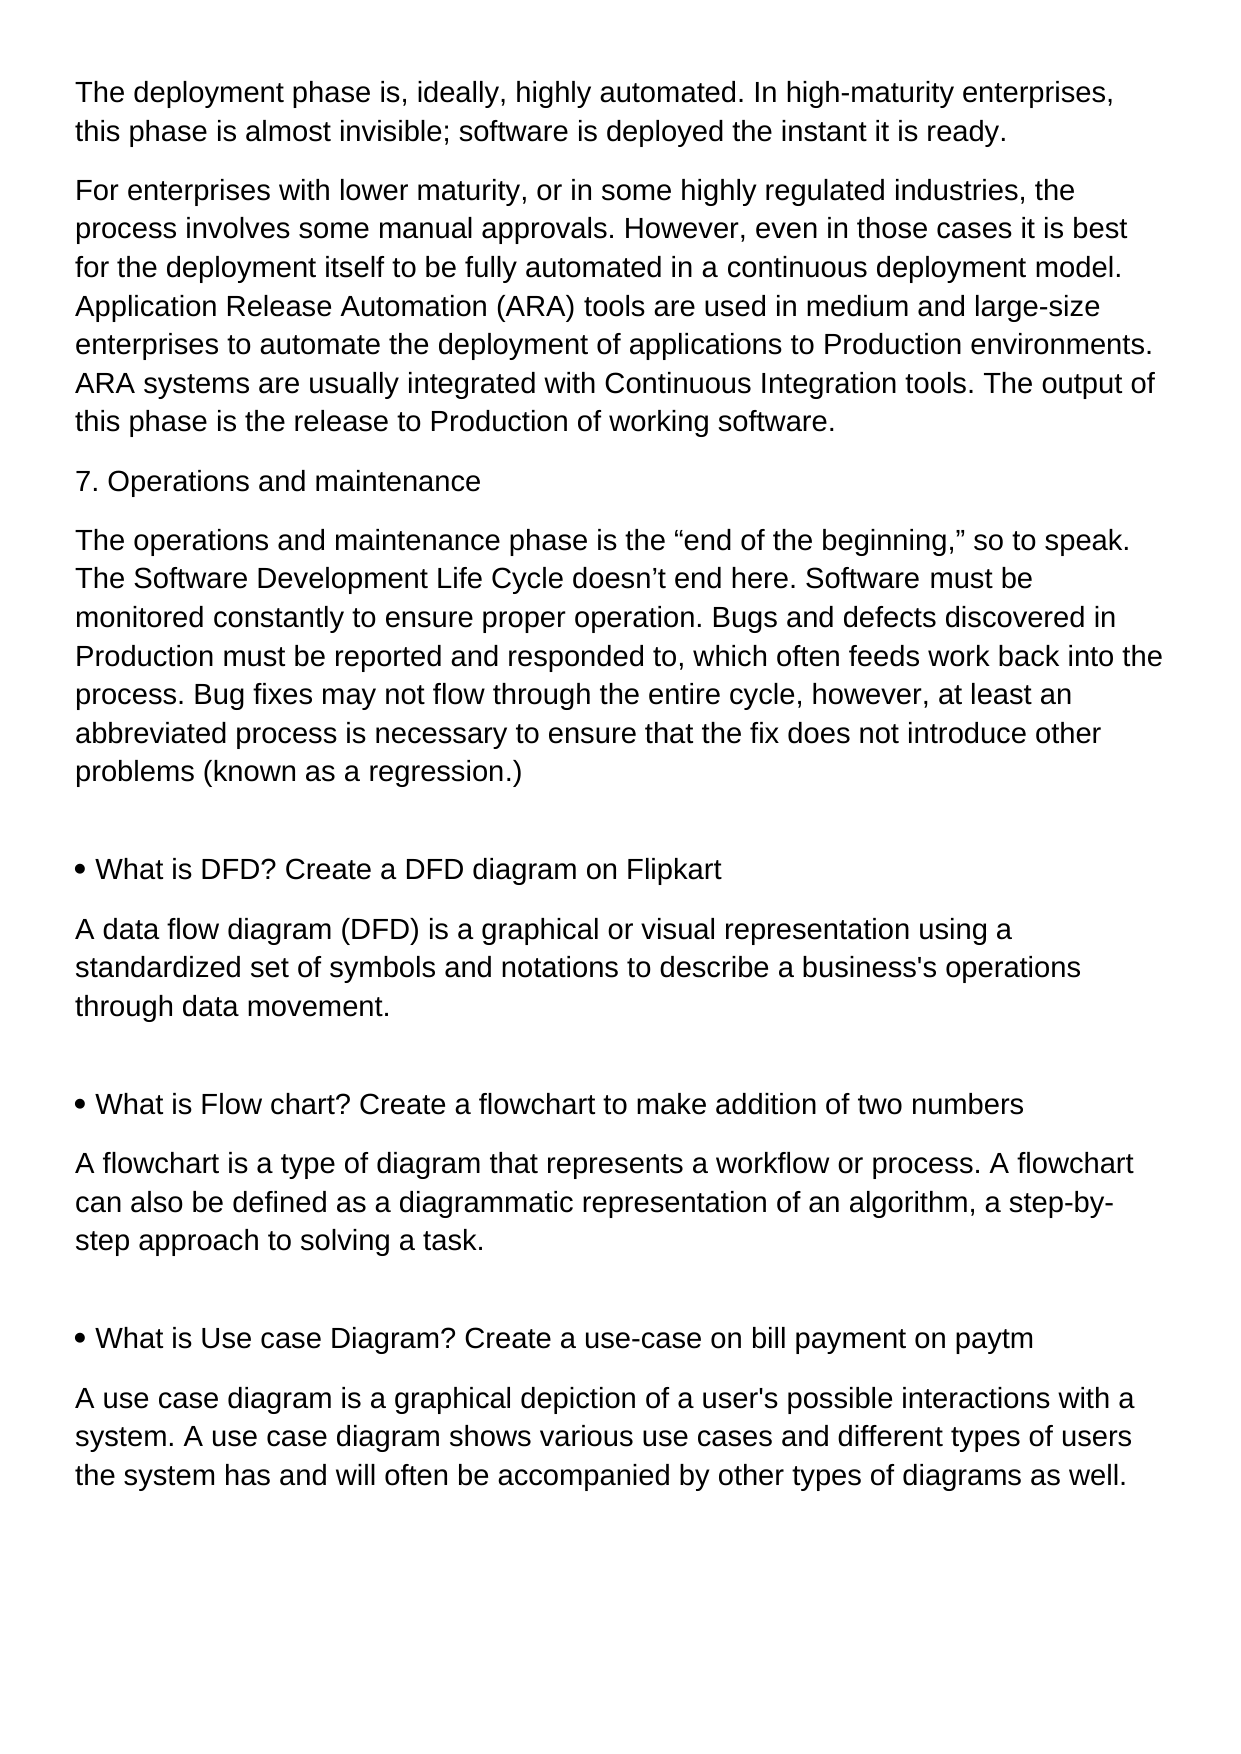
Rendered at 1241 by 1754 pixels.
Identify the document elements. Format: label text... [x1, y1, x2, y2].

text A data flow diagram (DFD) is a graphical or visual representation using a standardized set of symbols and notations to describe a business's operations through data movement. [75, 912, 1165, 1022]
text What is Flow chart? Create a flowchart to make addition of two numbers [75, 1048, 1165, 1120]
text What is DFD? Create a DFD diagram on Flipkart [75, 813, 1165, 886]
text A flowchart is a type of diagram that represents a workflow or process. A flowchart can also be defined as a diagrammatic representation of an algorithm, a step-by-step approach to solving a task. [75, 1146, 1165, 1257]
text What is Use case Diagram? Create a use-case on bill payment on paytm [75, 1283, 1165, 1355]
text The deployment phase is, ideally, highly automated. In high-maturity enterprises, this phase is almost invisible; software is deployed the instant it is ready. [75, 75, 1165, 147]
text For enterprises with lower maturity, or in some highly regulated industries, the process involves some manual approvals. However, even in those cases it is best for the deployment itself to be fully automated in a continuous deployment model. Application Release Automation (ARA) tools are used in medium and large-size enterprises to automate the deployment of applications to Production environments. ARA systems are usually integrated with Continuous Integration tools. The output of this phase is the release to Production of working software. [75, 173, 1165, 438]
text The operations and maintenance phase is the “end of the beginning,” so to speak. The Software Development Life Cycle doesn’t end here. Software must be monitored constantly to ensure proper operation. Bugs and defects discovered in Production must be reported and responded to, which often feeds work back into the process. Bug fixes may not flow through the entire cycle, however, at least an abbreviated process is necessary to ensure that the fix does not introduce other problems (known as a regression.) [75, 523, 1165, 788]
text 7. Operations and maintenance [75, 463, 1165, 497]
text A use case diagram is a graphical depiction of a user's possible interactions with a system. A use case diagram shows various use cases and different types of users the system has and will often be accompanied by other types of diagrams as well. [75, 1381, 1165, 1491]
